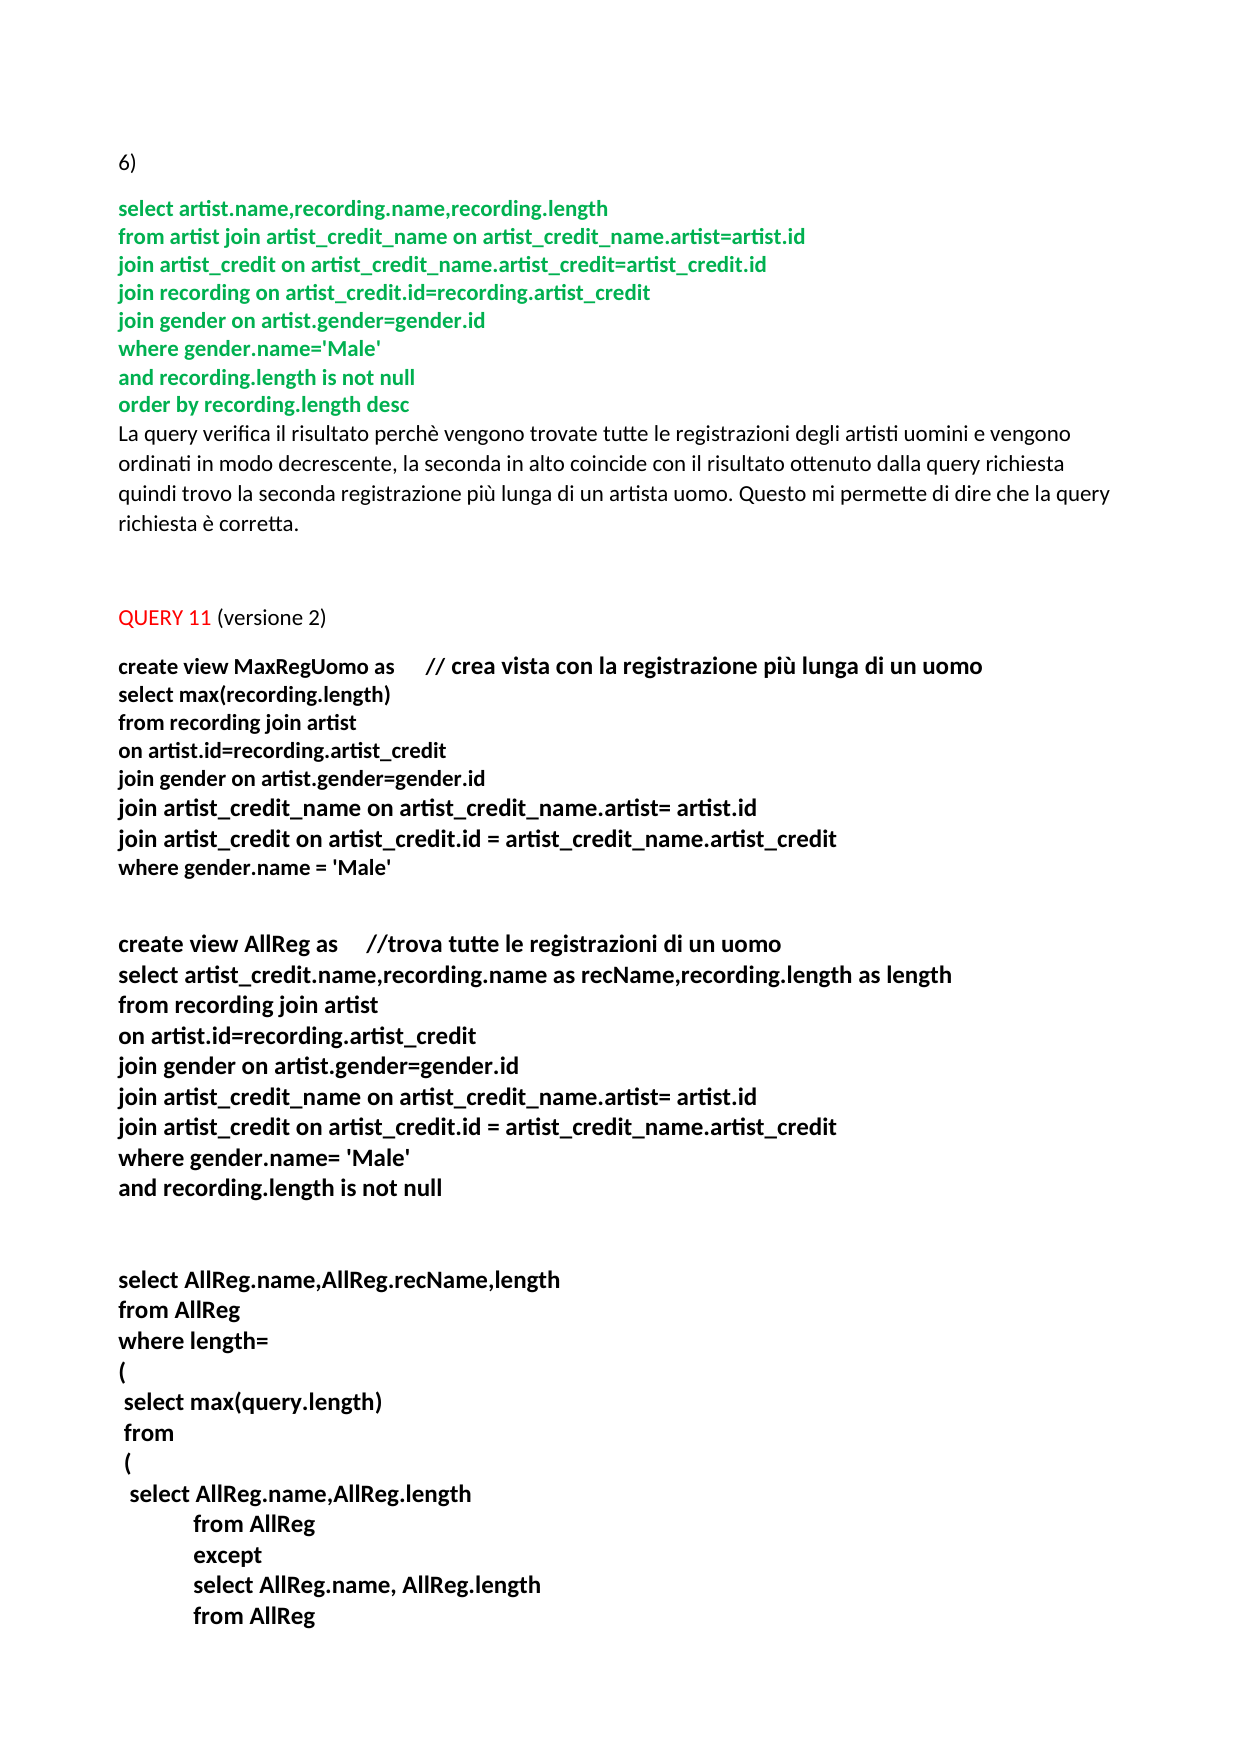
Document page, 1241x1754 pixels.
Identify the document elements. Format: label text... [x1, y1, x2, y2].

text from AllReg [118, 1295, 1122, 1325]
text join artist_credit_name on artist_credit_name.artist= artist.id [118, 792, 1122, 823]
text ( [118, 1447, 1122, 1478]
text where gender.name= 'Male' [118, 1142, 1122, 1173]
text select artist_credit.name,recording.name as recName,recording.length as length [118, 959, 1122, 989]
text from recording join artist [118, 708, 1122, 736]
text select AllReg.name, AllReg.length [118, 1569, 1122, 1600]
text join artist_credit on artist_credit_name.artist_credit=artist_credit.id [118, 251, 1122, 278]
text create view AllReg as //trova tutte le registrazioni di un uomo [118, 928, 1122, 959]
text from AllReg [118, 1508, 1122, 1539]
text from AllReg [118, 1600, 1122, 1630]
text and recording.length is not null [118, 363, 1122, 391]
text join artist_credit on artist_credit.id = artist_credit_name.artist_credit [118, 1112, 1122, 1142]
text create view MaxRegUomo as // crea vista con la registrazione più lunga di un uomo [118, 650, 1122, 680]
text select artist.name,recording.name,recording.length [118, 194, 1122, 222]
text select max(query.length) [118, 1386, 1122, 1417]
text join artist_credit_name on artist_credit_name.artist= artist.id [118, 1081, 1122, 1112]
text and recording.length is not null [118, 1173, 1122, 1203]
text except [118, 1539, 1122, 1569]
text La query verifica il risultato perchè vengono trovate tutte le registrazioni degli artisti uomini e vengono ordinati in modo decrescente, la seconda in alto coincide con il risultato ottenuto dalla query richiesta quindi trovo la seconda registrazione più lunga di un artista uomo. Questo mi permette di dire che la query richiesta è corretta. [118, 419, 1122, 537]
text 6) [118, 148, 1122, 176]
text order by recording.length desc [118, 391, 1122, 419]
text from recording join artist [118, 989, 1122, 1020]
text from [118, 1417, 1122, 1447]
text select max(recording.length) [118, 680, 1122, 708]
text where gender.name = 'Male' [118, 853, 1122, 882]
text select AllReg.name,AllReg.length [118, 1478, 1122, 1508]
text ( [118, 1356, 1122, 1386]
text join recording on artist_credit.id=recording.artist_credit [118, 278, 1122, 307]
text join gender on artist.gender=gender.id [118, 307, 1122, 334]
text join gender on artist.gender=gender.id [118, 764, 1122, 792]
text QUERY 11 (versione 2) [118, 603, 1122, 631]
text where gender.name='Male' [118, 334, 1122, 363]
text join gender on artist.gender=gender.id [118, 1051, 1122, 1081]
text on artist.id=recording.artist_credit [118, 736, 1122, 764]
text where length= [118, 1325, 1122, 1356]
text select AllReg.name,AllReg.recName,length [118, 1264, 1122, 1295]
text join artist_credit on artist_credit.id = artist_credit_name.artist_credit [118, 823, 1122, 853]
text on artist.id=recording.artist_credit [118, 1020, 1122, 1051]
text from artist join artist_credit_name on artist_credit_name.artist=artist.id [118, 222, 1122, 251]
